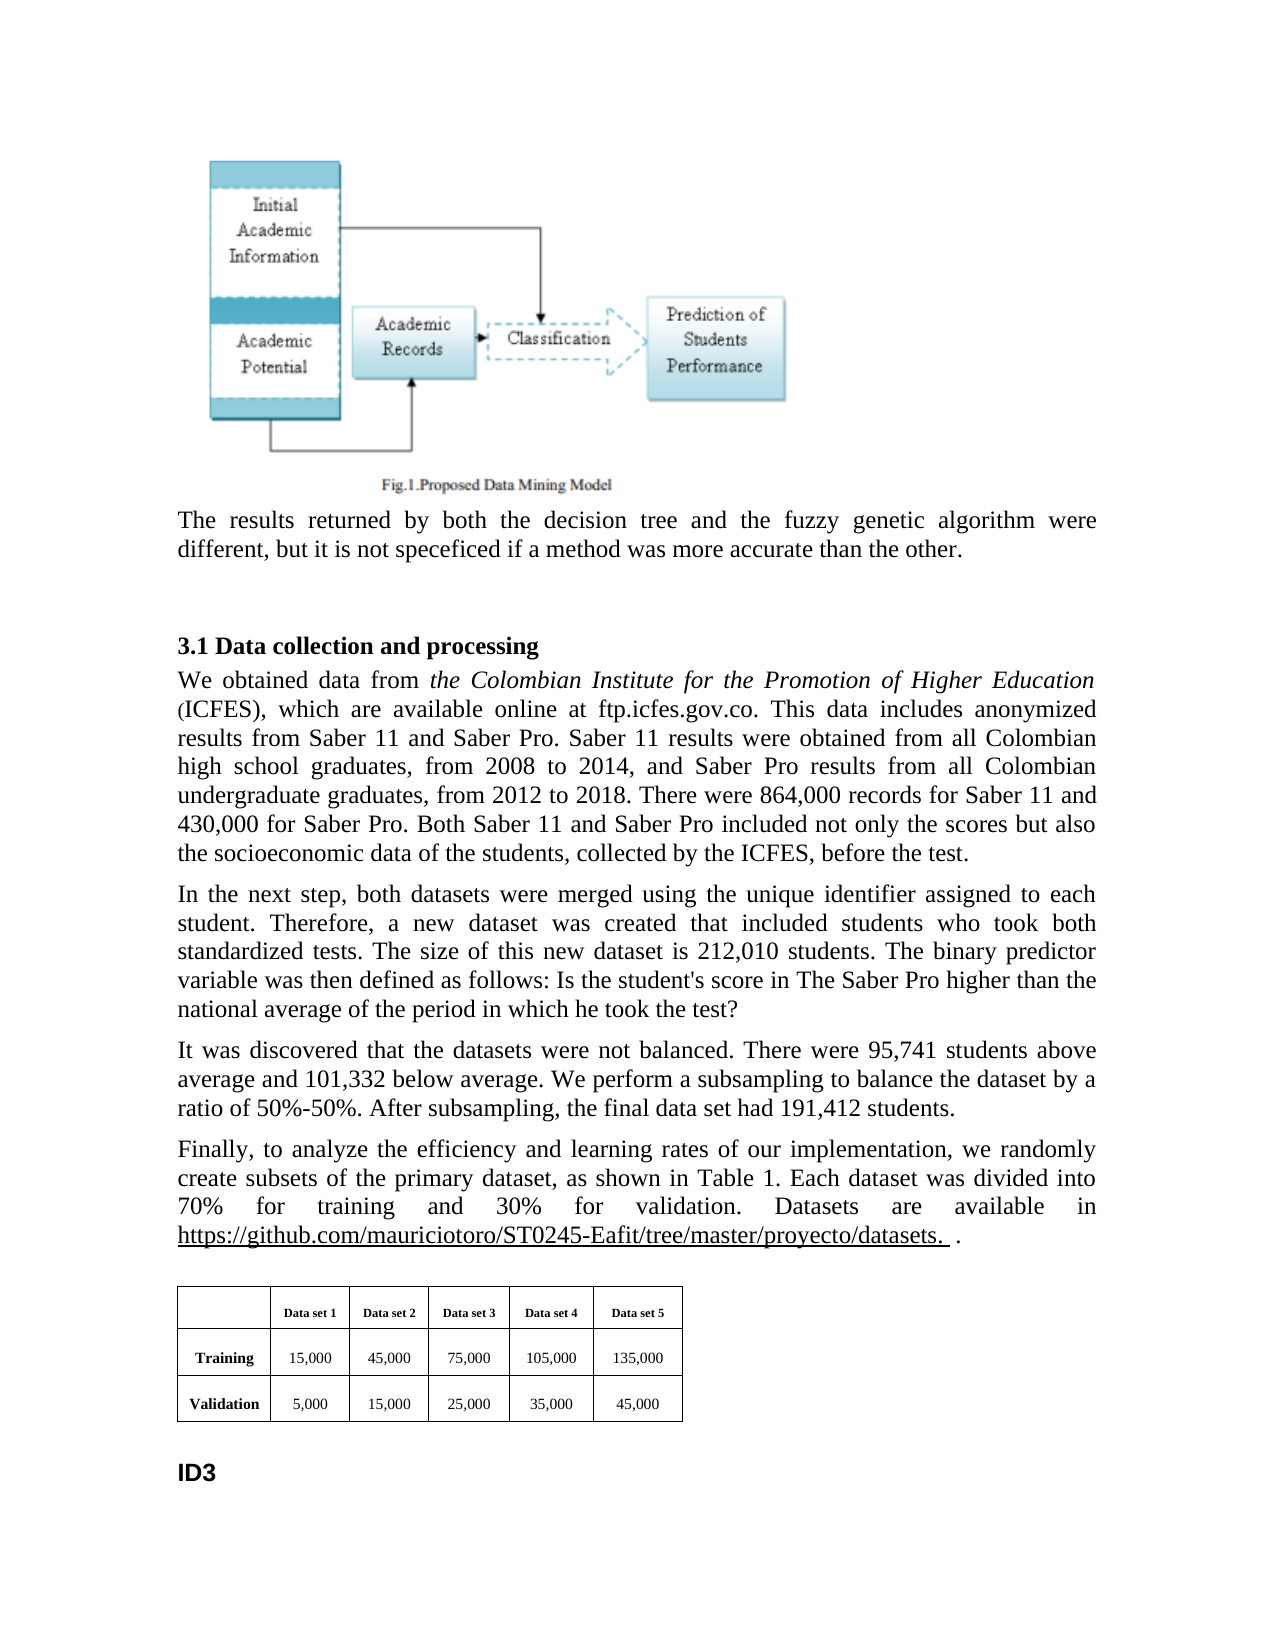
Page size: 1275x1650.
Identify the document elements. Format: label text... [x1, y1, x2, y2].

picture [177, 147, 812, 506]
table_cell 5,000 [271, 1376, 349, 1421]
table_header Data set 4 [510, 1287, 593, 1328]
table_cell 35,000 [510, 1376, 593, 1421]
table_cell 135,000 [594, 1329, 682, 1374]
table_cell Validation [178, 1376, 270, 1421]
table_header Data set 5 [594, 1287, 682, 1328]
text The results returned by both the decision tree and the fuzzy genetic algorithm were different, but it is not speceficed if a method was more accurate than the other. [177, 505, 1098, 563]
subtitle 3.1 Data collection and processing [177, 631, 1098, 659]
table_header Data set 2 [350, 1287, 428, 1328]
text Finally, to analyze the efficiency and learning rates of our implementation, we randomly create subsets of the primary dataset, as shown in Table 1. Each dataset was divided into 70% for training and 30% for validation. Datasets are available in https://github.com/mauriciotoro/ST0245-Eafit/tree/master/proyecto/datasets. . [177, 1134, 1098, 1249]
table_header [178, 1287, 270, 1328]
table_cell 15,000 [271, 1329, 349, 1374]
table_cell 45,000 [350, 1329, 428, 1374]
text We obtained data from the Colombian Institute for the Promotion of Higher Education (ICFES), which are available online at ftp.icfes.gov.co. This data includes anonymized results from Saber 11 and Saber Pro. Saber 11 results were obtained from all Colombian high school graduates, from 2008 to 2014, and Saber Pro results from all Colombian undergraduate graduates, from 2012 to 2018. There were 864,000 records for Saber 11 and 430,000 for Saber Pro. Both Saber 11 and Saber Pro included not only the scores but also the socioeconomic data of the students, collected by the ICFES, before the test. [177, 665, 1098, 866]
text ID3 [177, 1458, 1098, 1487]
text In the next step, both datasets were merged using the unique identifier assigned to each student. Therefore, a new dataset was created that included students who took both standardized tests. The size of this new dataset is 212,010 students. The binary predictor variable was then defined as follows: Is the student's score in The Saber Pro higher than the national average of the period in which he took the test? [177, 879, 1098, 1023]
table_header Data set 3 [429, 1287, 509, 1328]
table_cell 45,000 [594, 1376, 682, 1421]
table_cell 75,000 [429, 1329, 509, 1374]
table_cell Training [178, 1329, 270, 1374]
table_cell 105,000 [510, 1329, 593, 1374]
table_header Data set 1 [271, 1287, 349, 1328]
table_cell 15,000 [350, 1376, 428, 1421]
text It was discovered that the datasets were not balanced. There were 95,741 students above average and 101,332 below average. We perform a subsampling to balance the dataset by a ratio of 50%-50%. After subsampling, the final data set had 191,412 students. [177, 1035, 1098, 1121]
table_cell 25,000 [429, 1376, 509, 1421]
